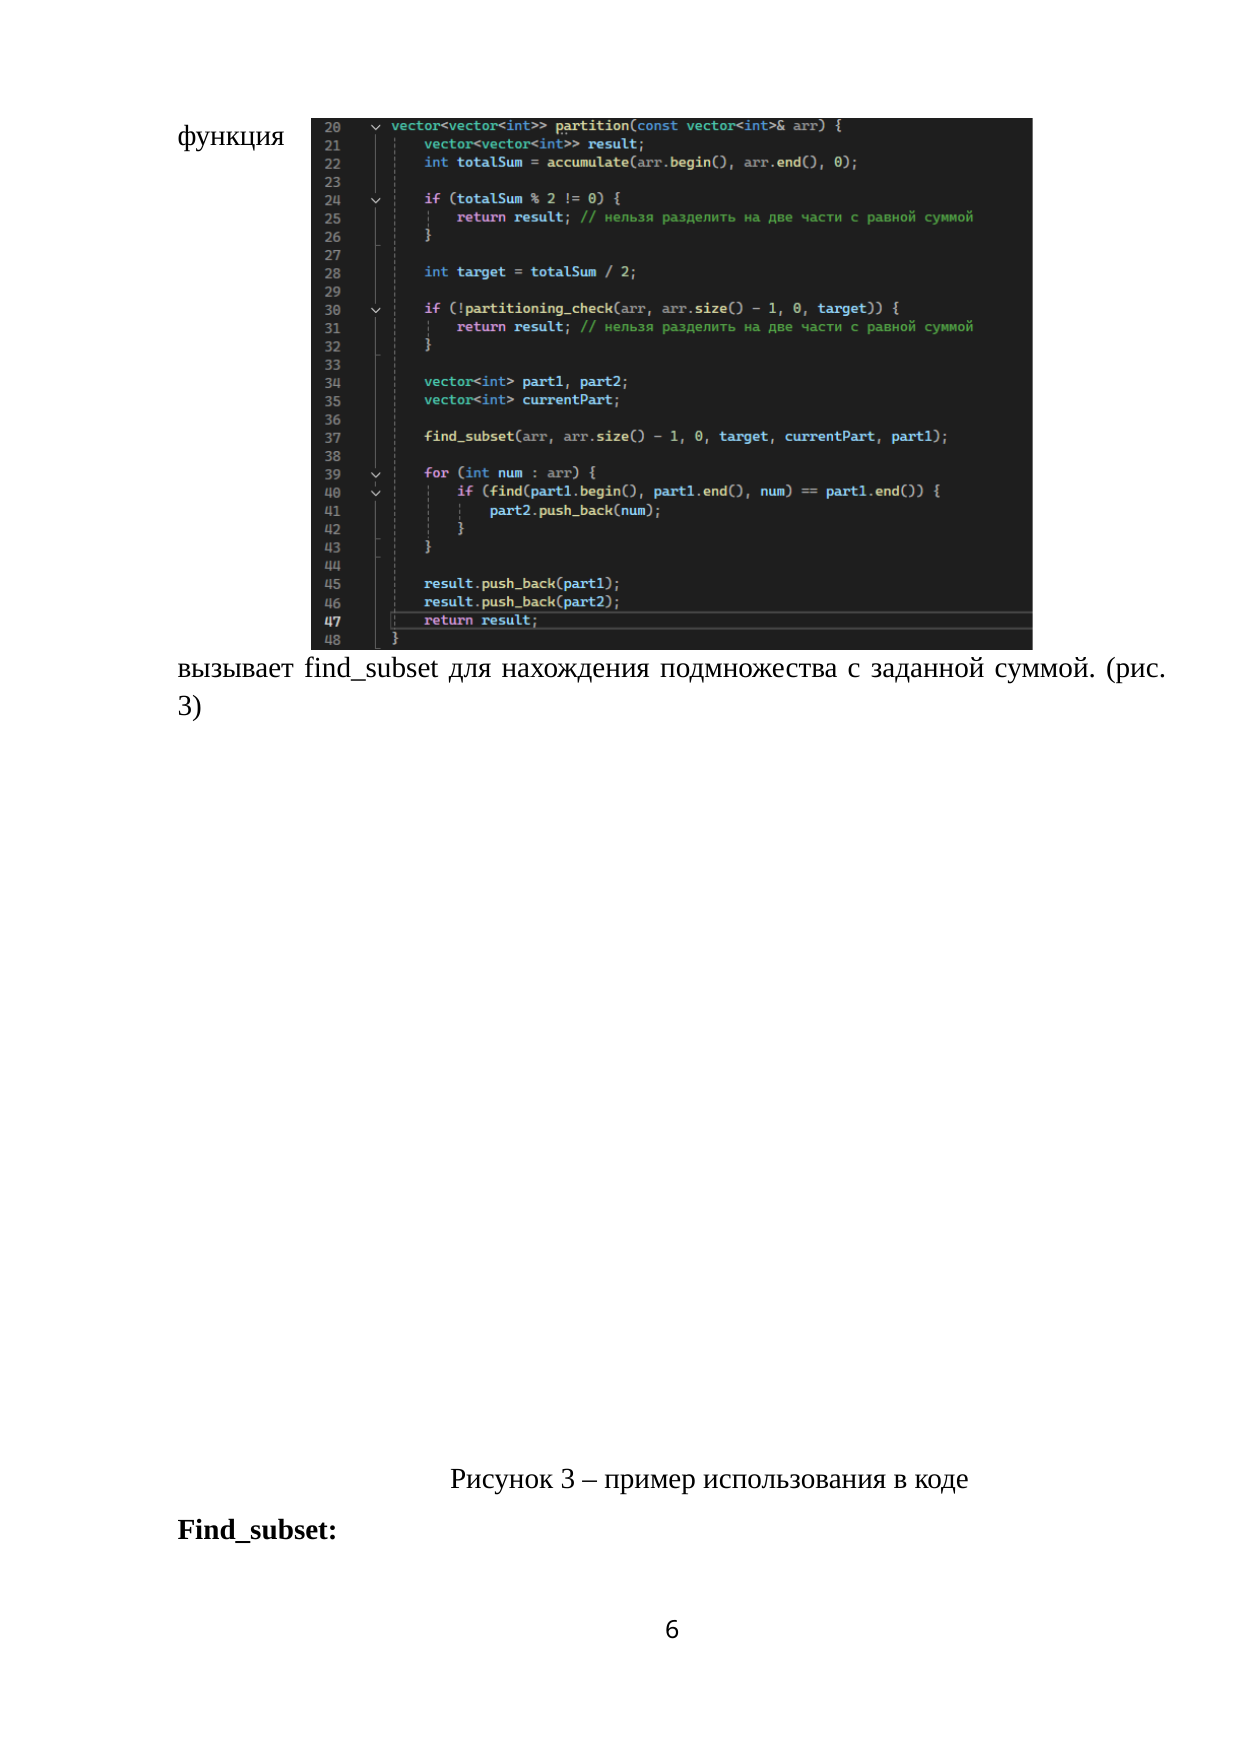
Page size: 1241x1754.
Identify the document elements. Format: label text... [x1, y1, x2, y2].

text Рисунок 3 – пример использования в коде [252, 1461, 1167, 1495]
text Find_subset: [177, 1512, 1167, 1545]
picture [311, 118, 1033, 650]
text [177, 118, 1167, 722]
